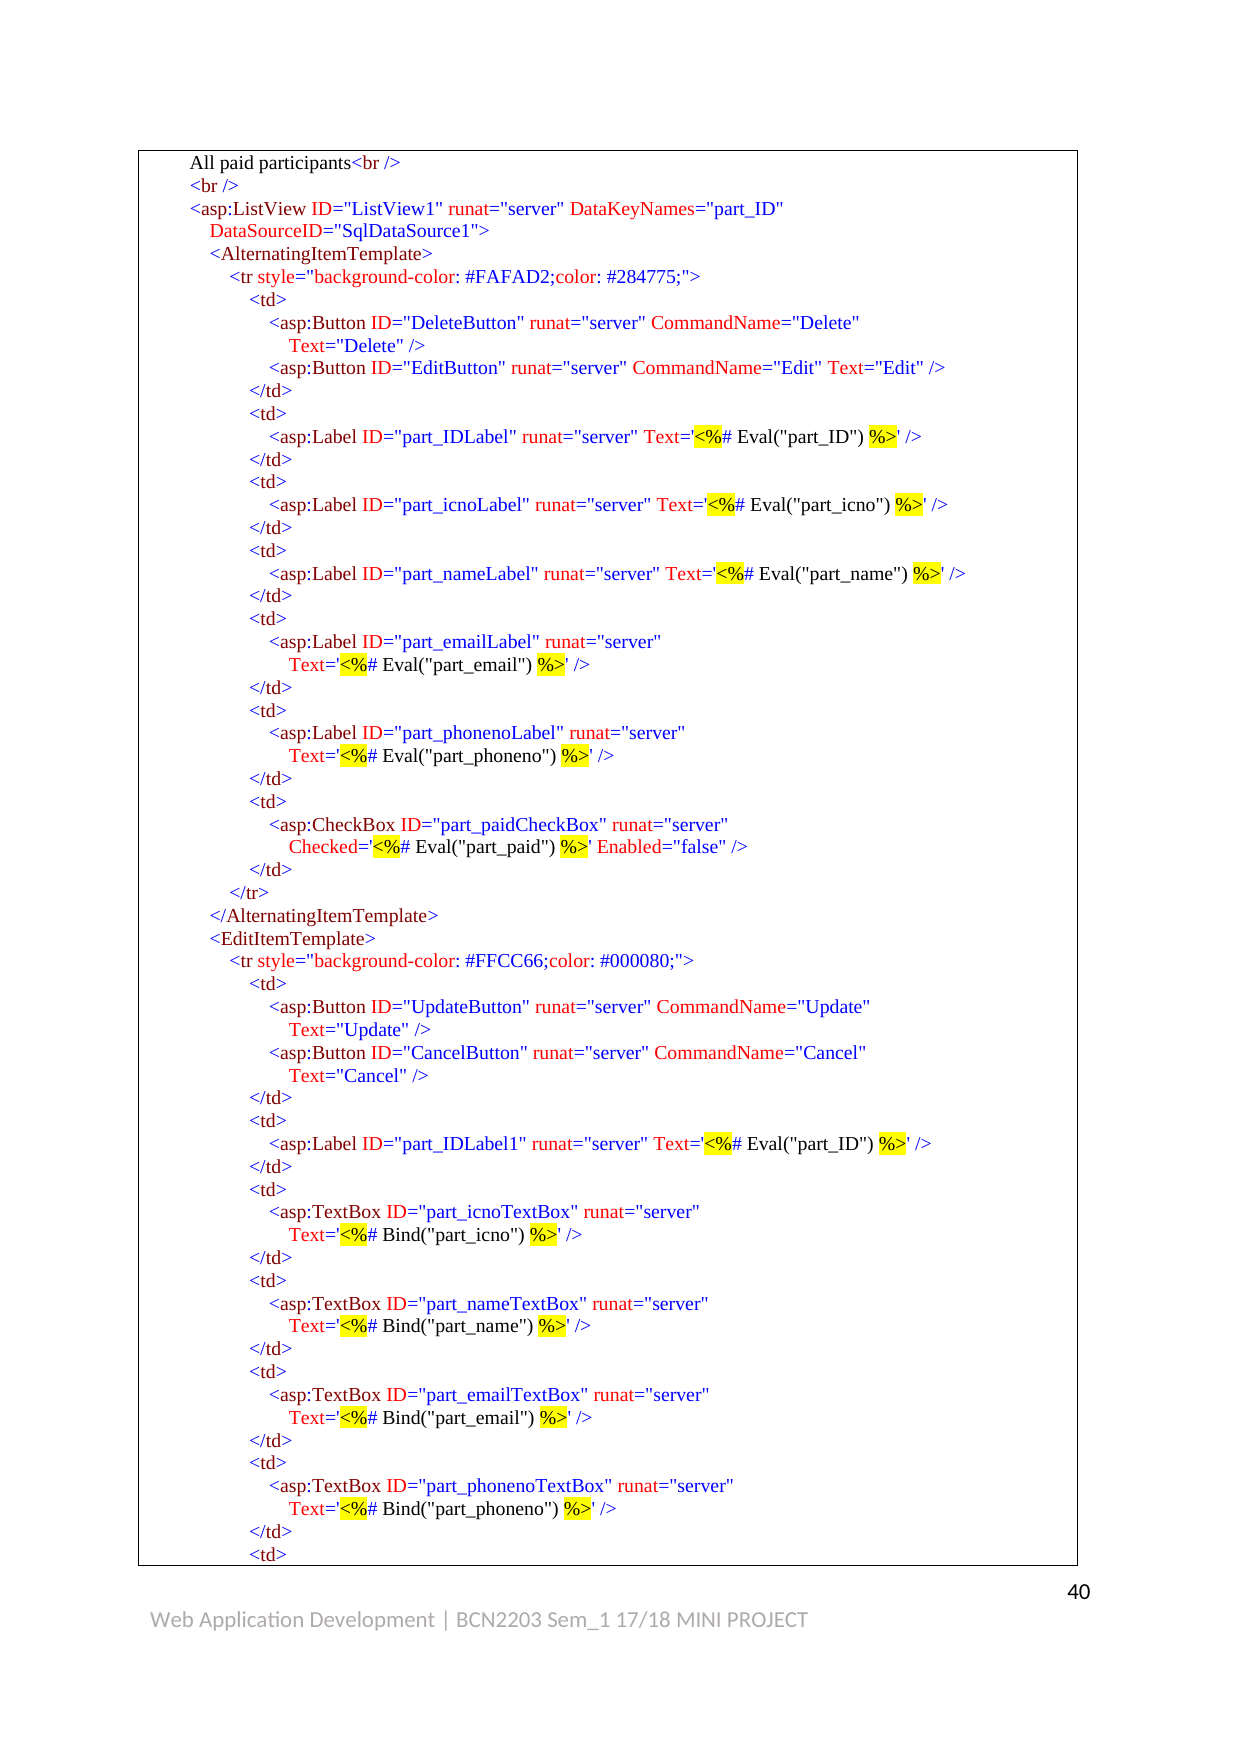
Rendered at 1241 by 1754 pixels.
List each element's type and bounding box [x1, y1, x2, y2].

table_cell [139, 151, 1077, 1565]
